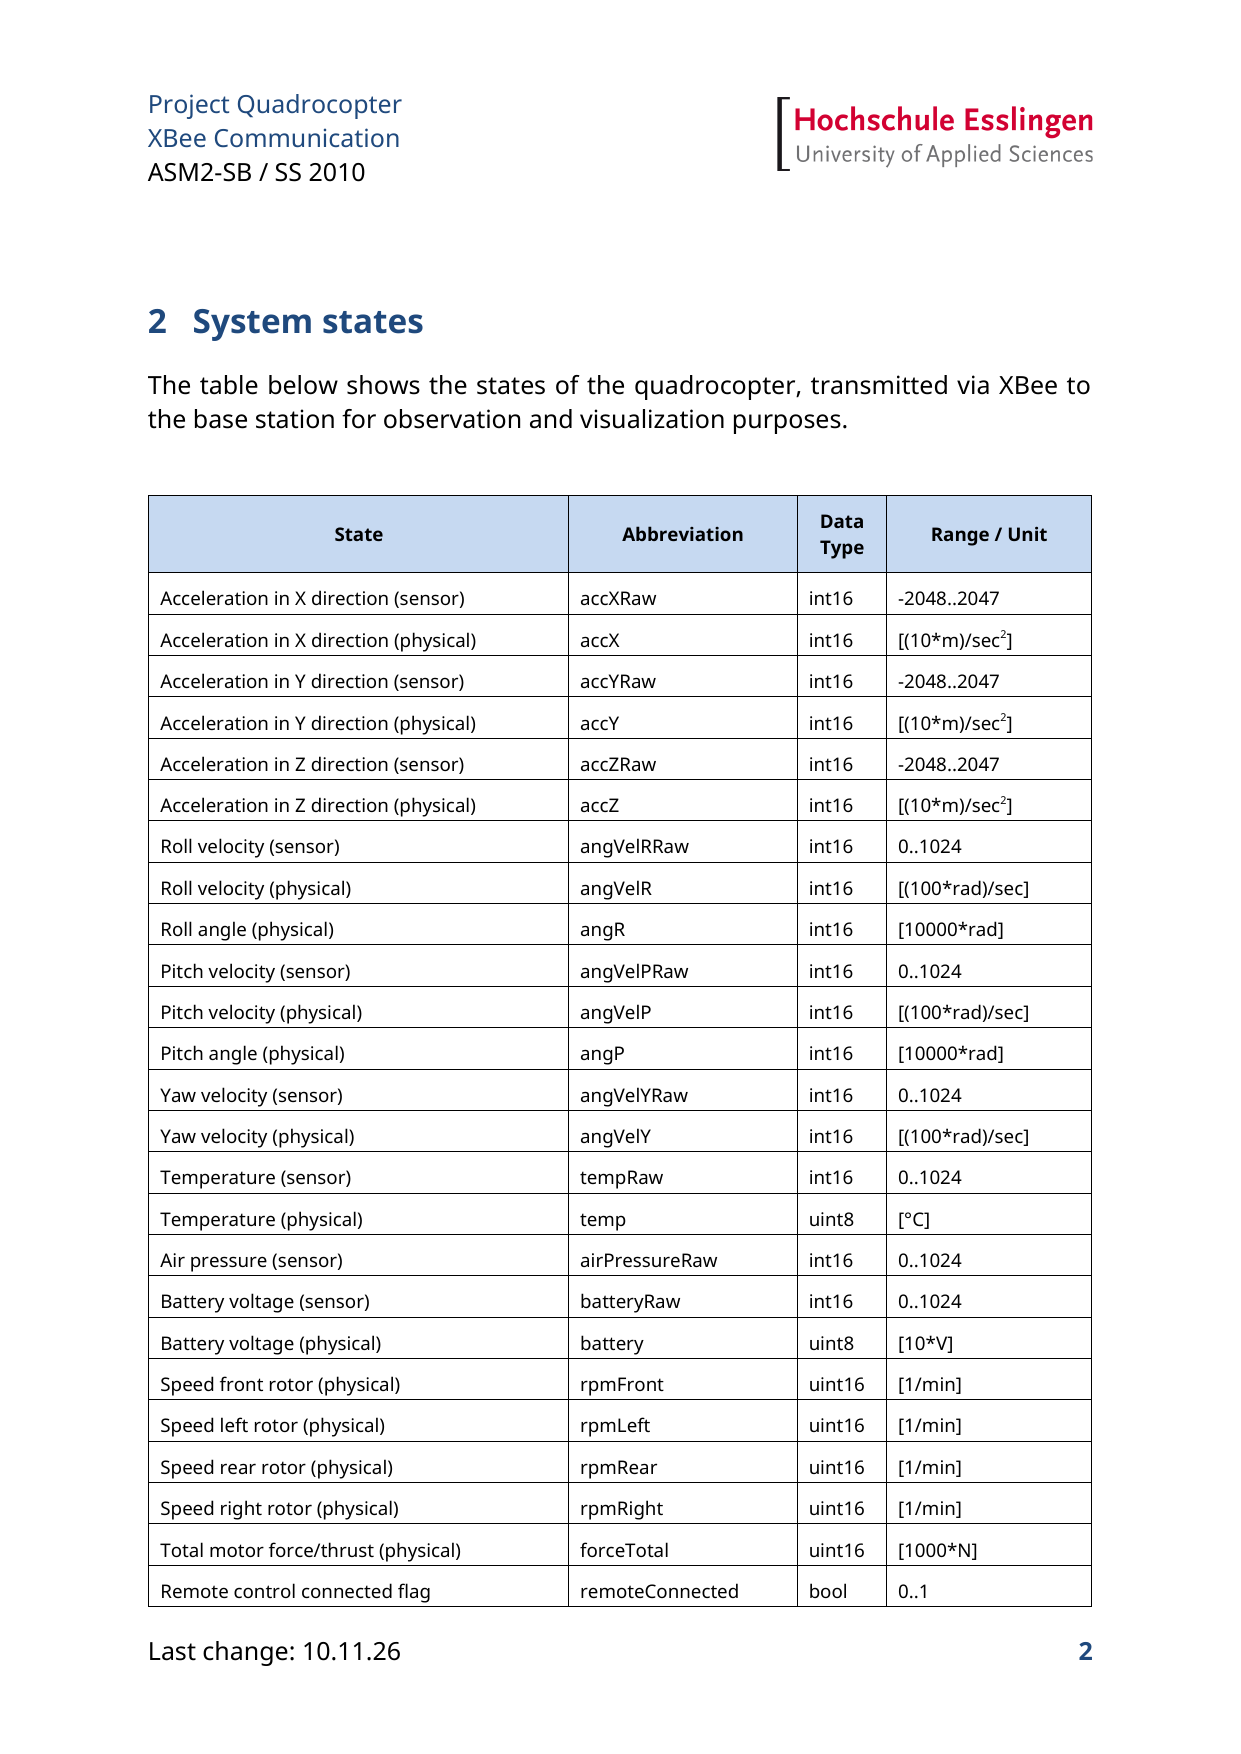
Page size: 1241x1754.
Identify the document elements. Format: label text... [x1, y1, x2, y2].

table_cell Acceleration in X direction (sensor) [149, 573, 568, 613]
table_cell angVelRRaw [569, 821, 797, 862]
table_cell angVelYRaw [569, 1070, 797, 1110]
table_cell [(100*rad)/sec] [887, 863, 1091, 903]
table_cell remoteConnected [569, 1566, 797, 1606]
table_cell temp [569, 1194, 797, 1234]
table_cell Pitch velocity (physical) [149, 987, 568, 1027]
table_cell Pitch angle (physical) [149, 1028, 568, 1068]
table_cell forceTotal [569, 1524, 797, 1565]
table_cell int16 [798, 697, 886, 738]
table_cell int16 [798, 821, 886, 862]
table_cell battery [569, 1318, 797, 1358]
table_cell Speed left rotor (physical) [149, 1400, 568, 1441]
table_cell angVelR [569, 863, 797, 903]
table_cell rpmLeft [569, 1400, 797, 1441]
table_cell [1000*N] [887, 1524, 1091, 1565]
table_cell Temperature (sensor) [149, 1152, 568, 1192]
table_cell accYRaw [569, 656, 797, 696]
table_cell int16 [798, 1111, 886, 1151]
table_cell uint16 [798, 1524, 886, 1565]
table_cell rpmRight [569, 1483, 797, 1523]
table_cell 0..1 [887, 1566, 1091, 1606]
table_cell Roll angle (physical) [149, 904, 568, 944]
table_cell airPressureRaw [569, 1235, 797, 1275]
table_cell 0..1024 [887, 1235, 1091, 1275]
table_cell angR [569, 904, 797, 944]
table_cell [(100*rad)/sec] [887, 987, 1091, 1027]
table_cell Roll velocity (physical) [149, 863, 568, 903]
table_cell 0..1024 [887, 945, 1091, 986]
table_cell 0..1024 [887, 1070, 1091, 1110]
picture [777, 97, 1093, 171]
table_cell int16 [798, 656, 886, 696]
table_cell [10000*rad] [887, 904, 1091, 944]
table_cell [1/min] [887, 1483, 1091, 1523]
table_cell 0..1024 [887, 821, 1091, 862]
table_cell int16 [798, 863, 886, 903]
table_cell accZ [569, 780, 797, 820]
table_cell accXRaw [569, 573, 797, 613]
table_cell uint8 [798, 1318, 886, 1358]
table_cell int16 [798, 615, 886, 655]
table_cell [(10*m)/sec2] [887, 780, 1091, 820]
table_cell -2048..2047 [887, 656, 1091, 696]
table_cell -2048..2047 [887, 739, 1091, 779]
table_cell Speed front rotor (physical) [149, 1359, 568, 1399]
subtitle System states [148, 297, 1093, 343]
table_cell [1/min] [887, 1400, 1091, 1441]
table_cell Remote control connected flag [149, 1566, 568, 1606]
table_cell Temperature (physical) [149, 1194, 568, 1234]
table_cell accZRaw [569, 739, 797, 779]
table_cell angVelPRaw [569, 945, 797, 986]
table_cell Speed rear rotor (physical) [149, 1442, 568, 1482]
table_cell int16 [798, 945, 886, 986]
table_header Range / Unit [887, 496, 1091, 572]
table_cell [1/min] [887, 1359, 1091, 1399]
table_cell int16 [798, 573, 886, 613]
table_cell uint16 [798, 1359, 886, 1399]
table_cell angVelY [569, 1111, 797, 1151]
table_cell uint16 [798, 1483, 886, 1523]
table_cell accY [569, 697, 797, 738]
table_cell angVelP [569, 987, 797, 1027]
table_cell [10*V] [887, 1318, 1091, 1358]
table_cell 0..1024 [887, 1276, 1091, 1317]
table_cell [°C] [887, 1194, 1091, 1234]
table_cell tempRaw [569, 1152, 797, 1192]
table_cell Total motor force/thrust (physical) [149, 1524, 568, 1565]
table_cell int16 [798, 987, 886, 1027]
table_header State [149, 496, 568, 572]
table_cell int16 [798, 1152, 886, 1192]
table_cell -2048..2047 [887, 573, 1091, 613]
table_cell Battery voltage (physical) [149, 1318, 568, 1358]
table_cell accX [569, 615, 797, 655]
table_cell Battery voltage (sensor) [149, 1276, 568, 1317]
table_cell Acceleration in X direction (physical) [149, 615, 568, 655]
table_cell int16 [798, 1028, 886, 1068]
table_cell bool [798, 1566, 886, 1606]
table_cell [(10*m)/sec2] [887, 697, 1091, 738]
table_cell int16 [798, 1235, 886, 1275]
table_cell rpmFront [569, 1359, 797, 1399]
table_cell Yaw velocity (physical) [149, 1111, 568, 1151]
table_cell Acceleration in Z direction (physical) [149, 780, 568, 820]
table_cell uint16 [798, 1442, 886, 1482]
table_cell rpmRear [569, 1442, 797, 1482]
table_cell uint8 [798, 1194, 886, 1234]
table_cell int16 [798, 739, 886, 779]
table_cell Air pressure (sensor) [149, 1235, 568, 1275]
text The table below shows the states of the quadrocopter, transmitted via XBee to the base station for observation and visualization purposes. [148, 368, 1093, 436]
table_cell Acceleration in Z direction (sensor) [149, 739, 568, 779]
table_cell Acceleration in Y direction (physical) [149, 697, 568, 738]
table_cell Yaw velocity (sensor) [149, 1070, 568, 1110]
table_cell [(10*m)/sec2] [887, 615, 1091, 655]
table_cell Pitch velocity (sensor) [149, 945, 568, 986]
table_cell [1/min] [887, 1442, 1091, 1482]
table_cell uint16 [798, 1400, 886, 1441]
table_cell int16 [798, 780, 886, 820]
table_cell int16 [798, 904, 886, 944]
table_cell int16 [798, 1070, 886, 1110]
table_header Data Type [798, 496, 886, 572]
table_cell 0..1024 [887, 1152, 1091, 1192]
table_cell [(100*rad)/sec] [887, 1111, 1091, 1151]
table_cell Roll velocity (sensor) [149, 821, 568, 862]
table_header Abbreviation [569, 496, 797, 572]
table_cell [10000*rad] [887, 1028, 1091, 1068]
table_cell angP [569, 1028, 797, 1068]
table_cell batteryRaw [569, 1276, 797, 1317]
table_cell Acceleration in Y direction (sensor) [149, 656, 568, 696]
table_cell Speed right rotor (physical) [149, 1483, 568, 1523]
table_cell int16 [798, 1276, 886, 1317]
